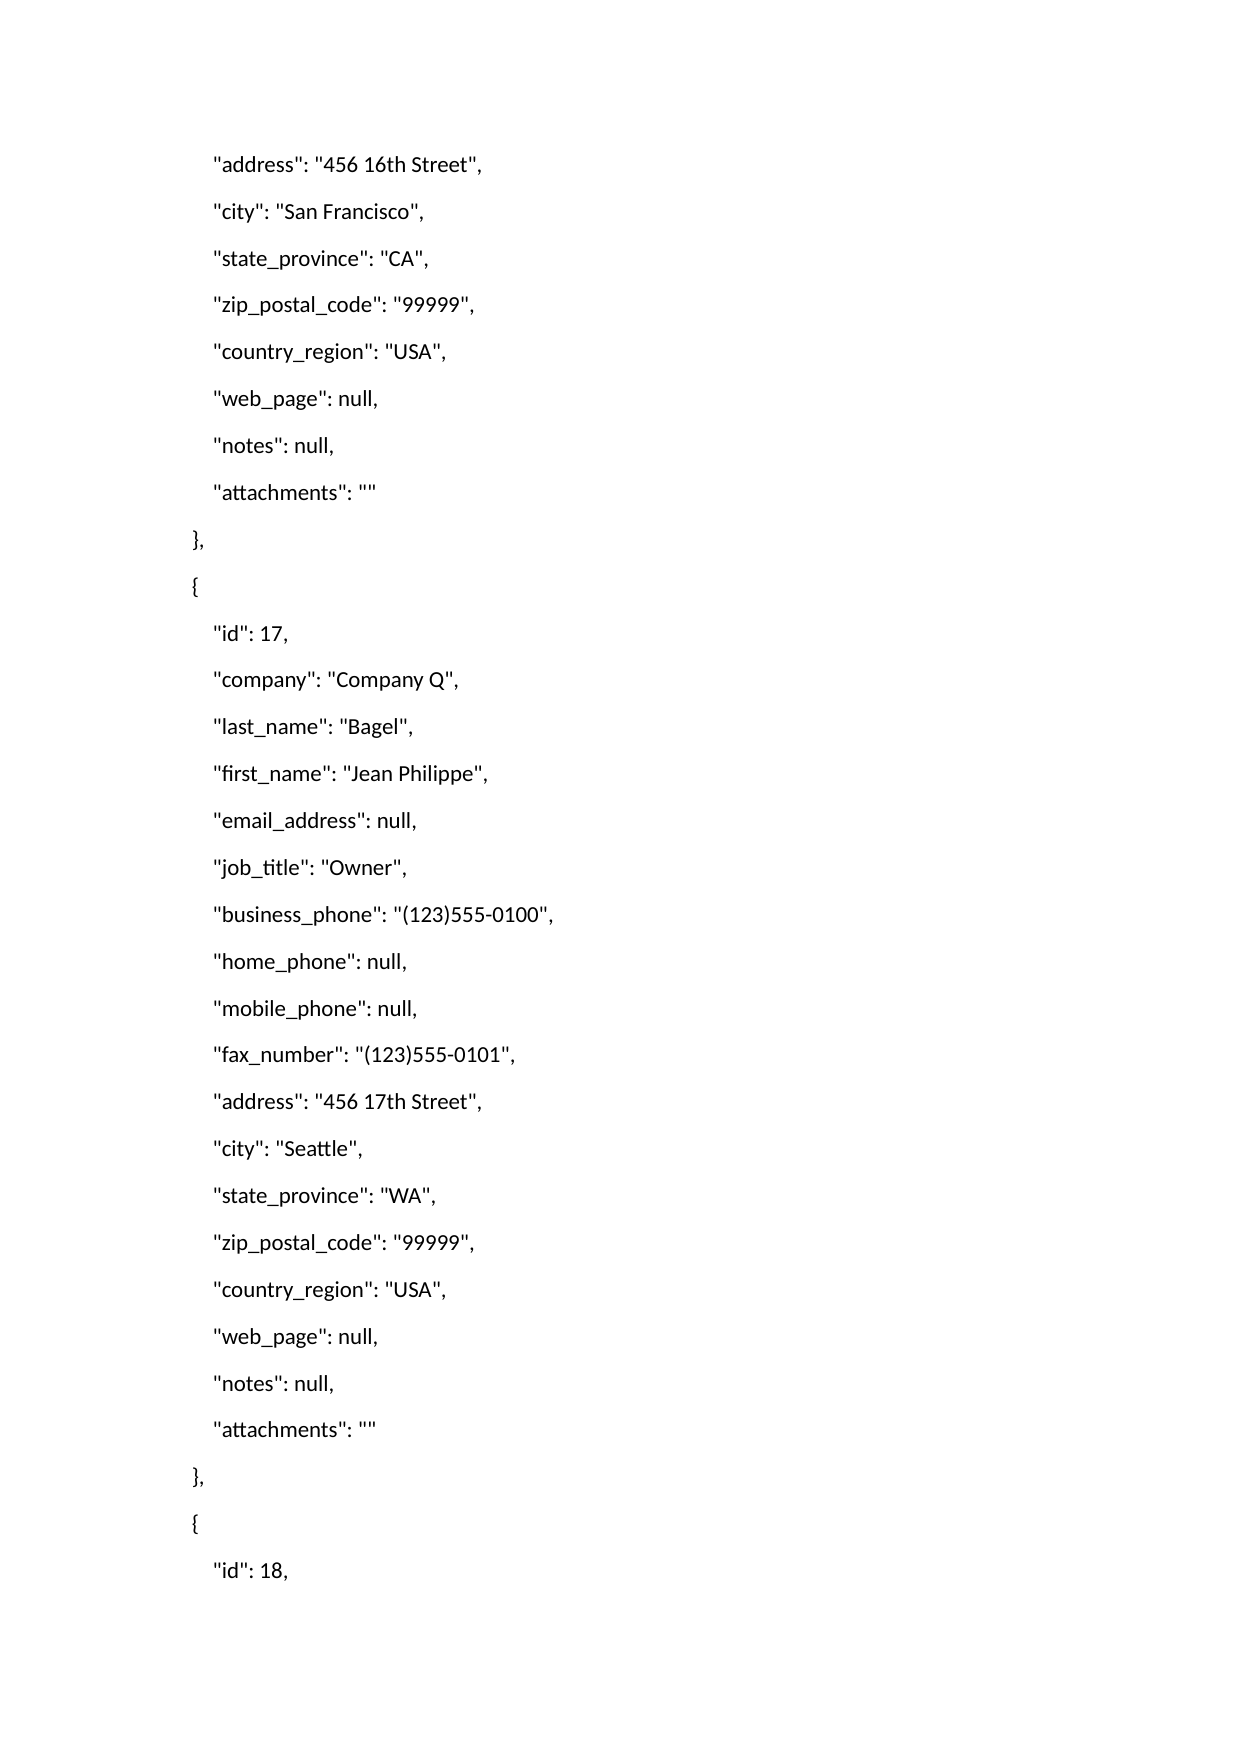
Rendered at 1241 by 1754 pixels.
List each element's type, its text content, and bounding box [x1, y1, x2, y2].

text "city": "San Francisco", [150, 197, 1090, 225]
text "city": "Seattle", [150, 1134, 1090, 1162]
text "state_province": "WA", [150, 1181, 1090, 1209]
text "notes": null, [150, 431, 1090, 459]
text "mobile_phone": null, [150, 994, 1090, 1022]
text "job_title": "Owner", [150, 853, 1090, 881]
text "company": "Company Q", [150, 666, 1090, 694]
text "address": "456 17th Street", [150, 1087, 1090, 1116]
text "zip_postal_code": "99999", [150, 1228, 1090, 1256]
text "business_phone": "(123)555-0100", [150, 900, 1090, 928]
text { [150, 572, 1090, 600]
text "state_province": "CA", [150, 244, 1090, 272]
text "first_name": "Jean Philippe", [150, 759, 1090, 787]
text }, [150, 1462, 1090, 1491]
text }, [150, 525, 1090, 553]
text { [150, 1509, 1090, 1537]
text "zip_postal_code": "99999", [150, 291, 1090, 319]
text "home_phone": null, [150, 947, 1090, 975]
text "country_region": "USA", [150, 337, 1090, 366]
text "fax_number": "(123)555-0101", [150, 1041, 1090, 1069]
text "notes": null, [150, 1369, 1090, 1397]
text "email_address": null, [150, 806, 1090, 834]
text "id": 18, [150, 1556, 1090, 1584]
text "web_page": null, [150, 384, 1090, 412]
text "attachments": "" [150, 1416, 1090, 1444]
text "address": "456 16th Street", [150, 150, 1090, 178]
text "country_region": "USA", [150, 1275, 1090, 1303]
text "attachments": "" [150, 478, 1090, 506]
text "last_name": "Bagel", [150, 712, 1090, 741]
text "id": 17, [150, 619, 1090, 647]
text "web_page": null, [150, 1322, 1090, 1350]
